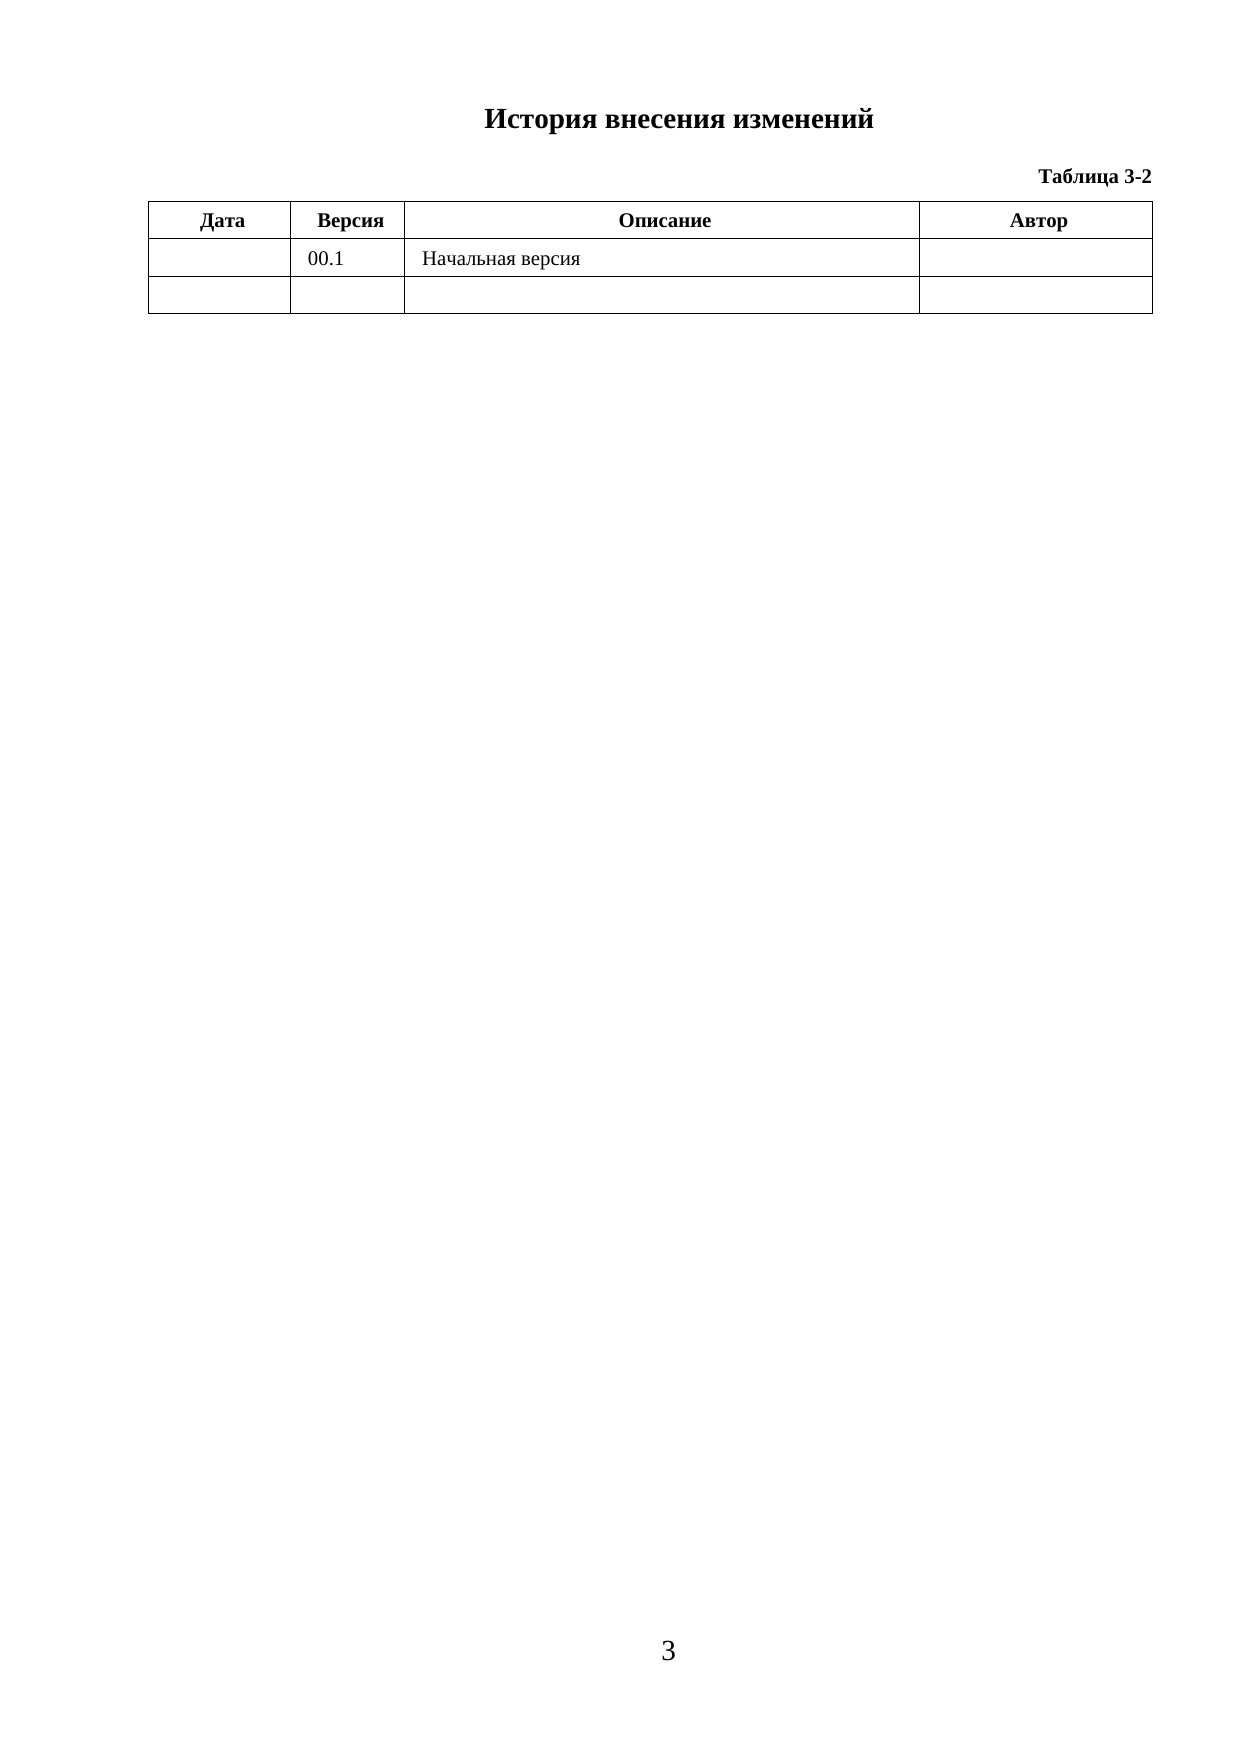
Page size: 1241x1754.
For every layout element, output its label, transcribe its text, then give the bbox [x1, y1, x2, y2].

table_cell [149, 277, 290, 313]
table_header Автор [920, 202, 1152, 238]
table_header Описание [405, 202, 919, 238]
table_cell [920, 239, 1152, 276]
table_cell [405, 277, 919, 313]
table_cell [149, 239, 290, 276]
table_cell [291, 277, 404, 313]
table_cell Начальная версия [405, 239, 919, 276]
text История внесения изменений [148, 101, 1152, 135]
table_header Дата [149, 202, 290, 238]
table_cell [920, 277, 1152, 313]
table_cell 00.1 [291, 239, 404, 276]
table_header Версия [291, 202, 404, 238]
